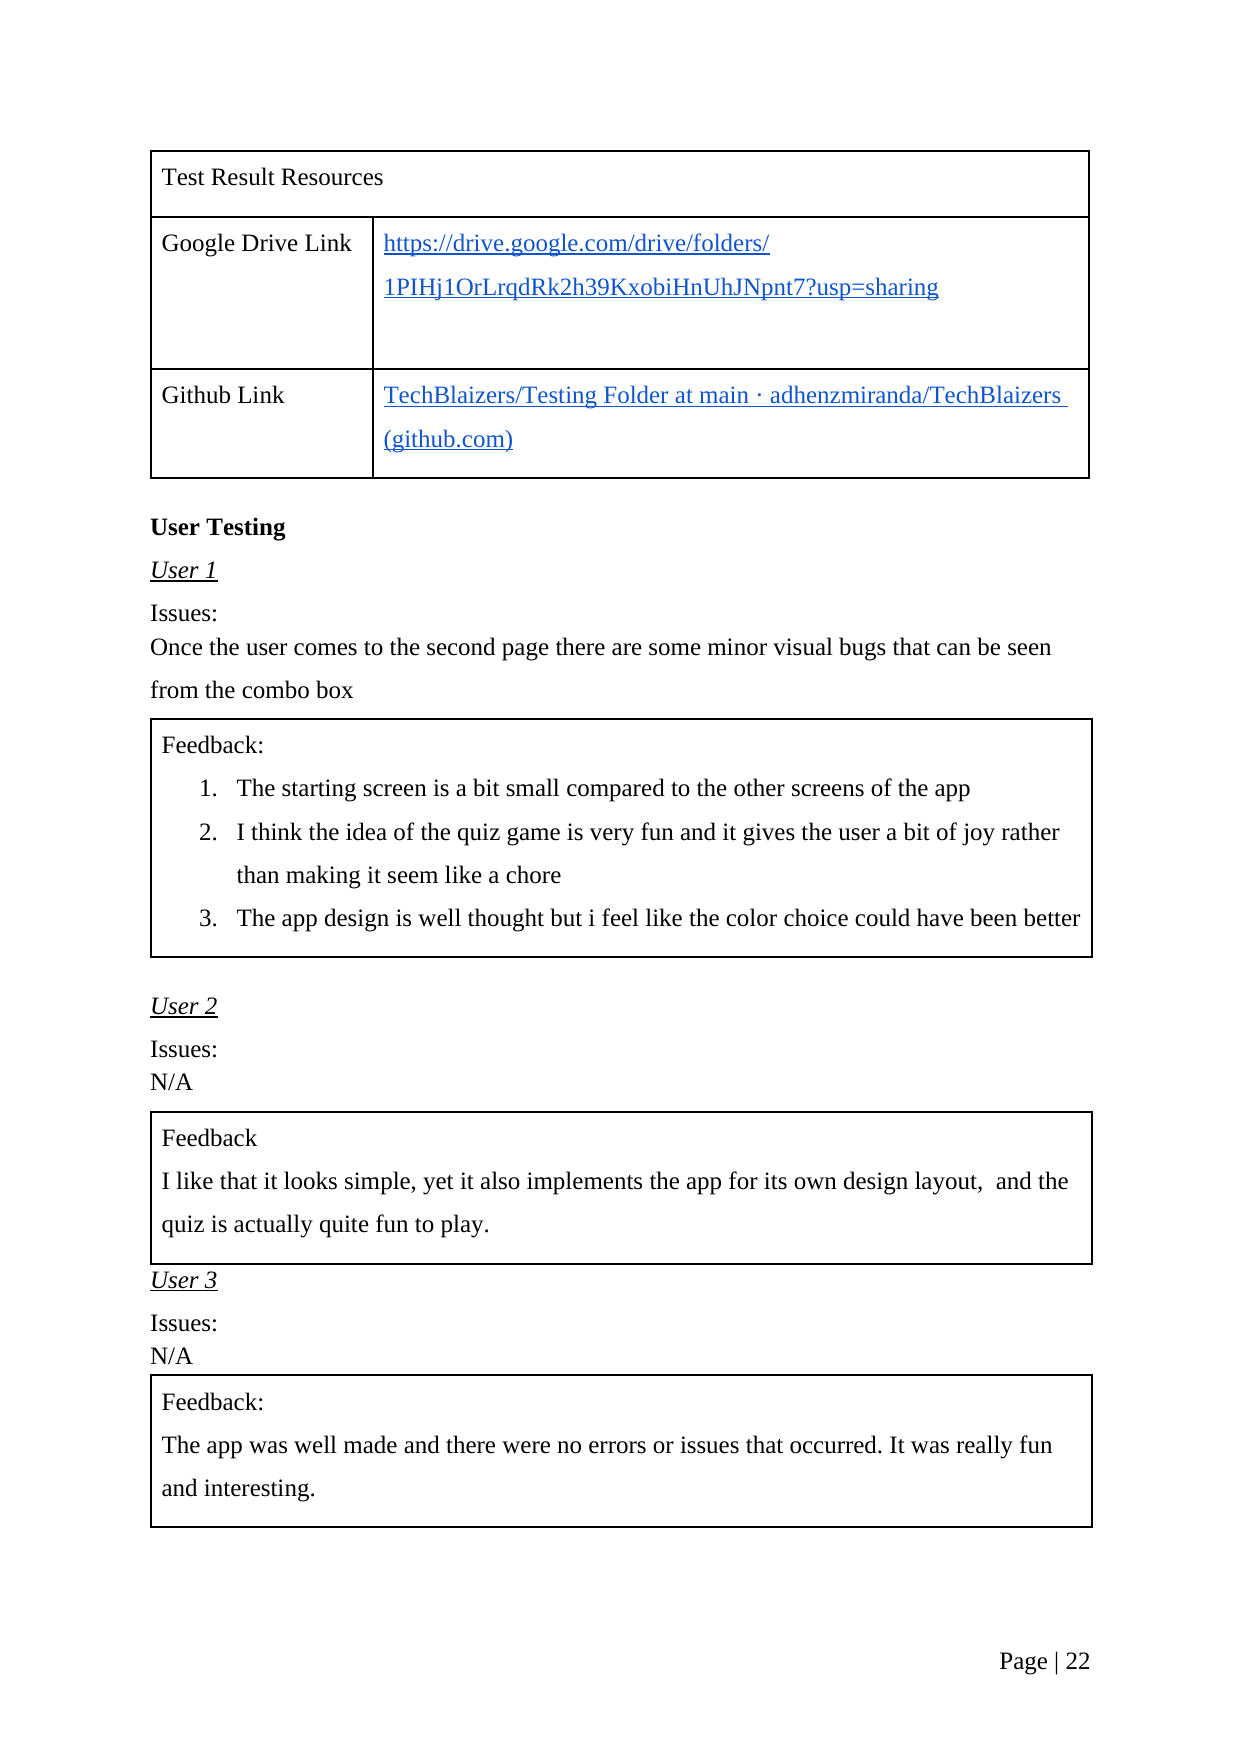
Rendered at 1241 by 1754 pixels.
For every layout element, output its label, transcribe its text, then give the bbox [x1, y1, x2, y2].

table_header Feedback: The app was well made and there were no errors or issues that occurred. It was really fun and interesting. [152, 1376, 1091, 1526]
subtitle User Testing [150, 512, 1090, 541]
table_cell Github Link [152, 370, 372, 477]
text N/A [150, 1341, 1090, 1370]
subtitle User 1 [150, 555, 1090, 584]
table_cell https://drive.google.com/drive/folders/1PIHj1OrLrqdRk2h39KxobiHnUhJNpnt7?usp=sharing [374, 218, 1088, 368]
table_cell TechBlaizers/Testing Folder at main · adhenzmiranda/TechBlaizers (github.com) [374, 370, 1088, 477]
text Issues: [150, 1034, 1090, 1063]
text Issues: [150, 1308, 1090, 1337]
table_cell Google Drive Link [152, 218, 372, 368]
table_header Feedback: The starting screen is a bit small compared to the other screens of the app I think the idea of the quiz game is very fun and it gives the user a bit of joy rather than making it seem like a chore The app design is well thought but i feel like the color choice could have been better [152, 720, 1091, 956]
table_header Feedback I like that it looks simple, yet it also implements the app for its own design layout, and the quiz is actually quite fun to play. [152, 1113, 1091, 1263]
subtitle User 2 [150, 991, 1090, 1020]
subtitle User 3 [150, 1265, 1090, 1294]
table_header Test Result Resources [152, 152, 1088, 216]
text Issues: [150, 598, 1090, 627]
text Once the user comes to the second page there are some minor visual bugs that can be seen from the combo box [150, 632, 1090, 703]
text N/A [150, 1067, 1090, 1096]
